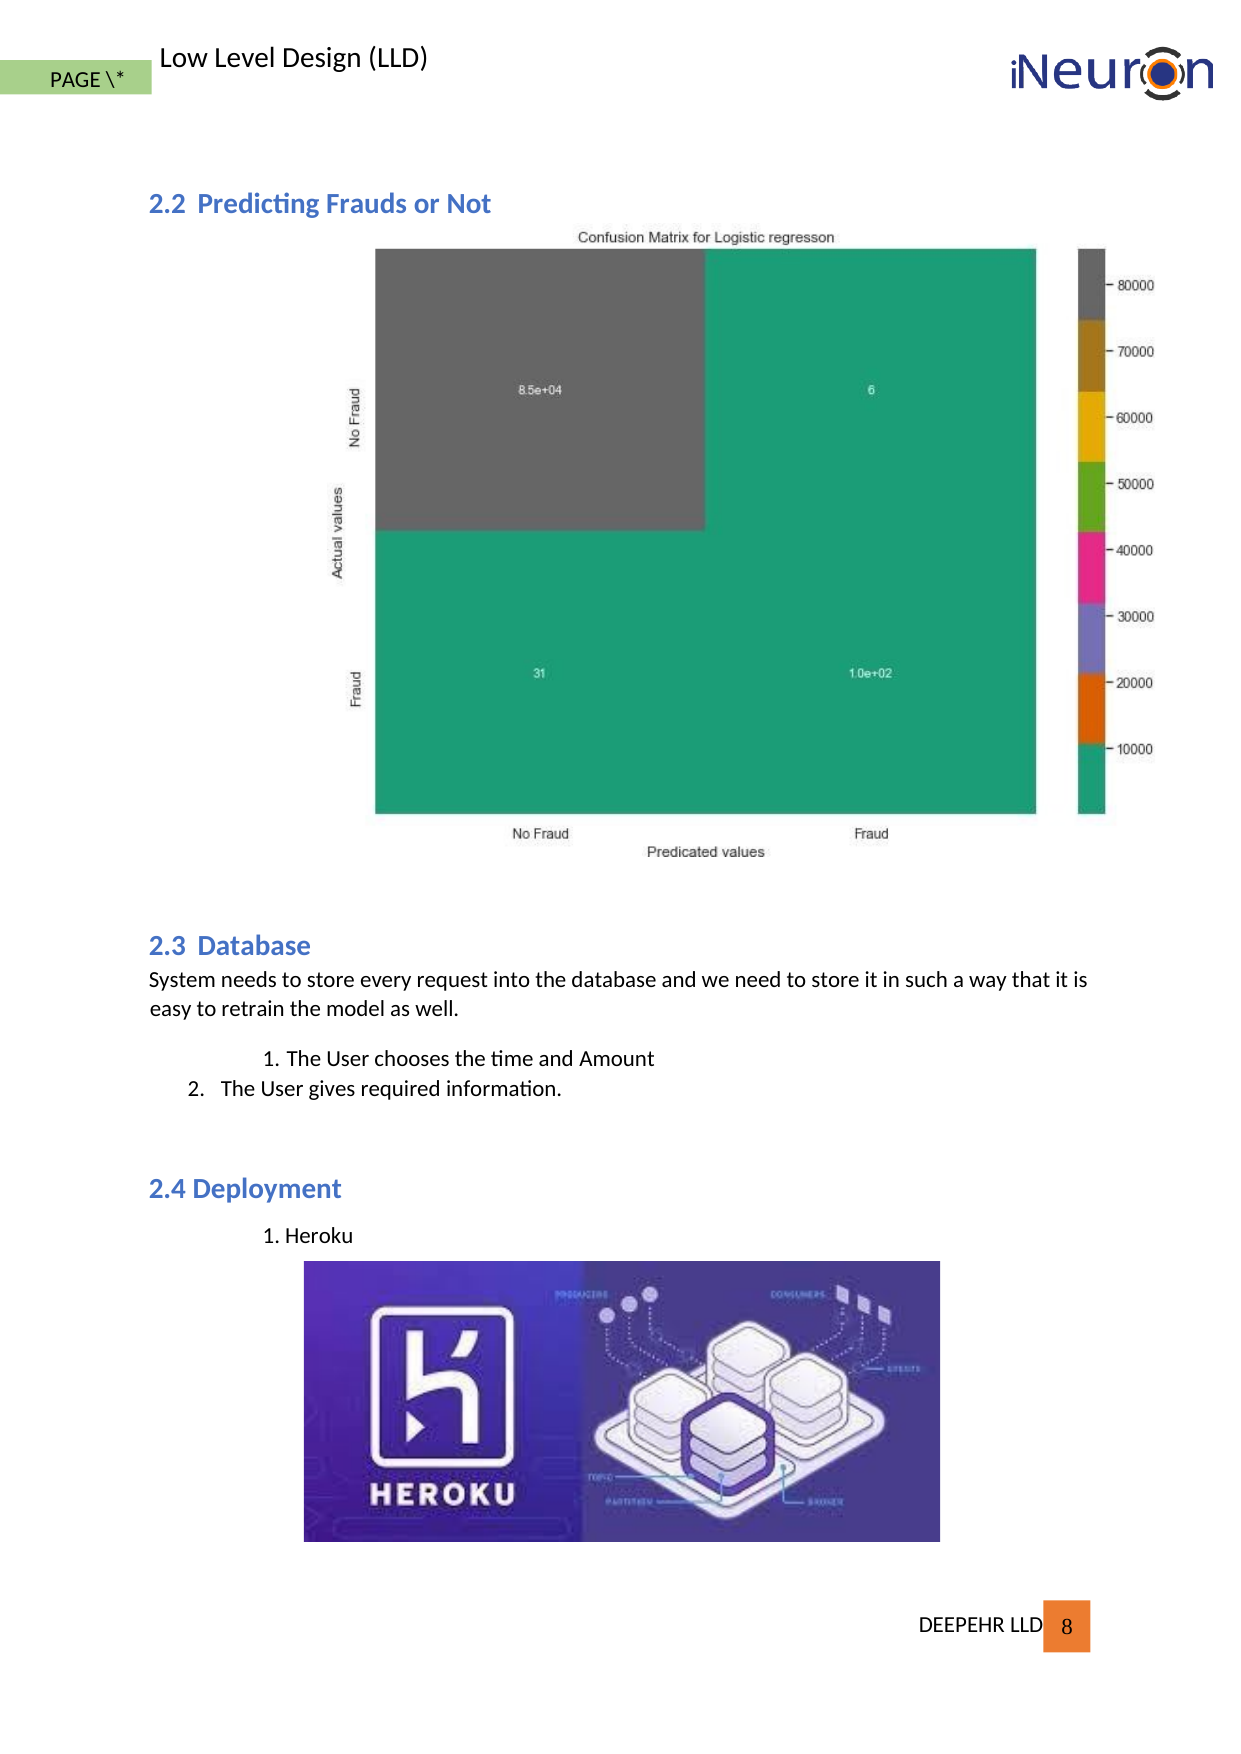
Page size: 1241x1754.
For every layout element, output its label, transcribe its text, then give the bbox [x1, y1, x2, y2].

subtitle Deployment [148, 1170, 1211, 1206]
picture [1011, 46, 1213, 101]
subtitle Predicting Frauds or Not [148, 185, 1211, 221]
list The User gives required information. [187, 1074, 1211, 1102]
picture [303, 1261, 941, 1542]
text System needs to store every request into the database and we need to store it in such a way that it is easy to retrain the model as well. [148, 965, 1091, 1023]
picture [326, 223, 1155, 857]
text 1. Heroku [262, 1221, 1211, 1249]
list Database [148, 927, 1211, 963]
list The User chooses the time and Amount [262, 1044, 1211, 1072]
